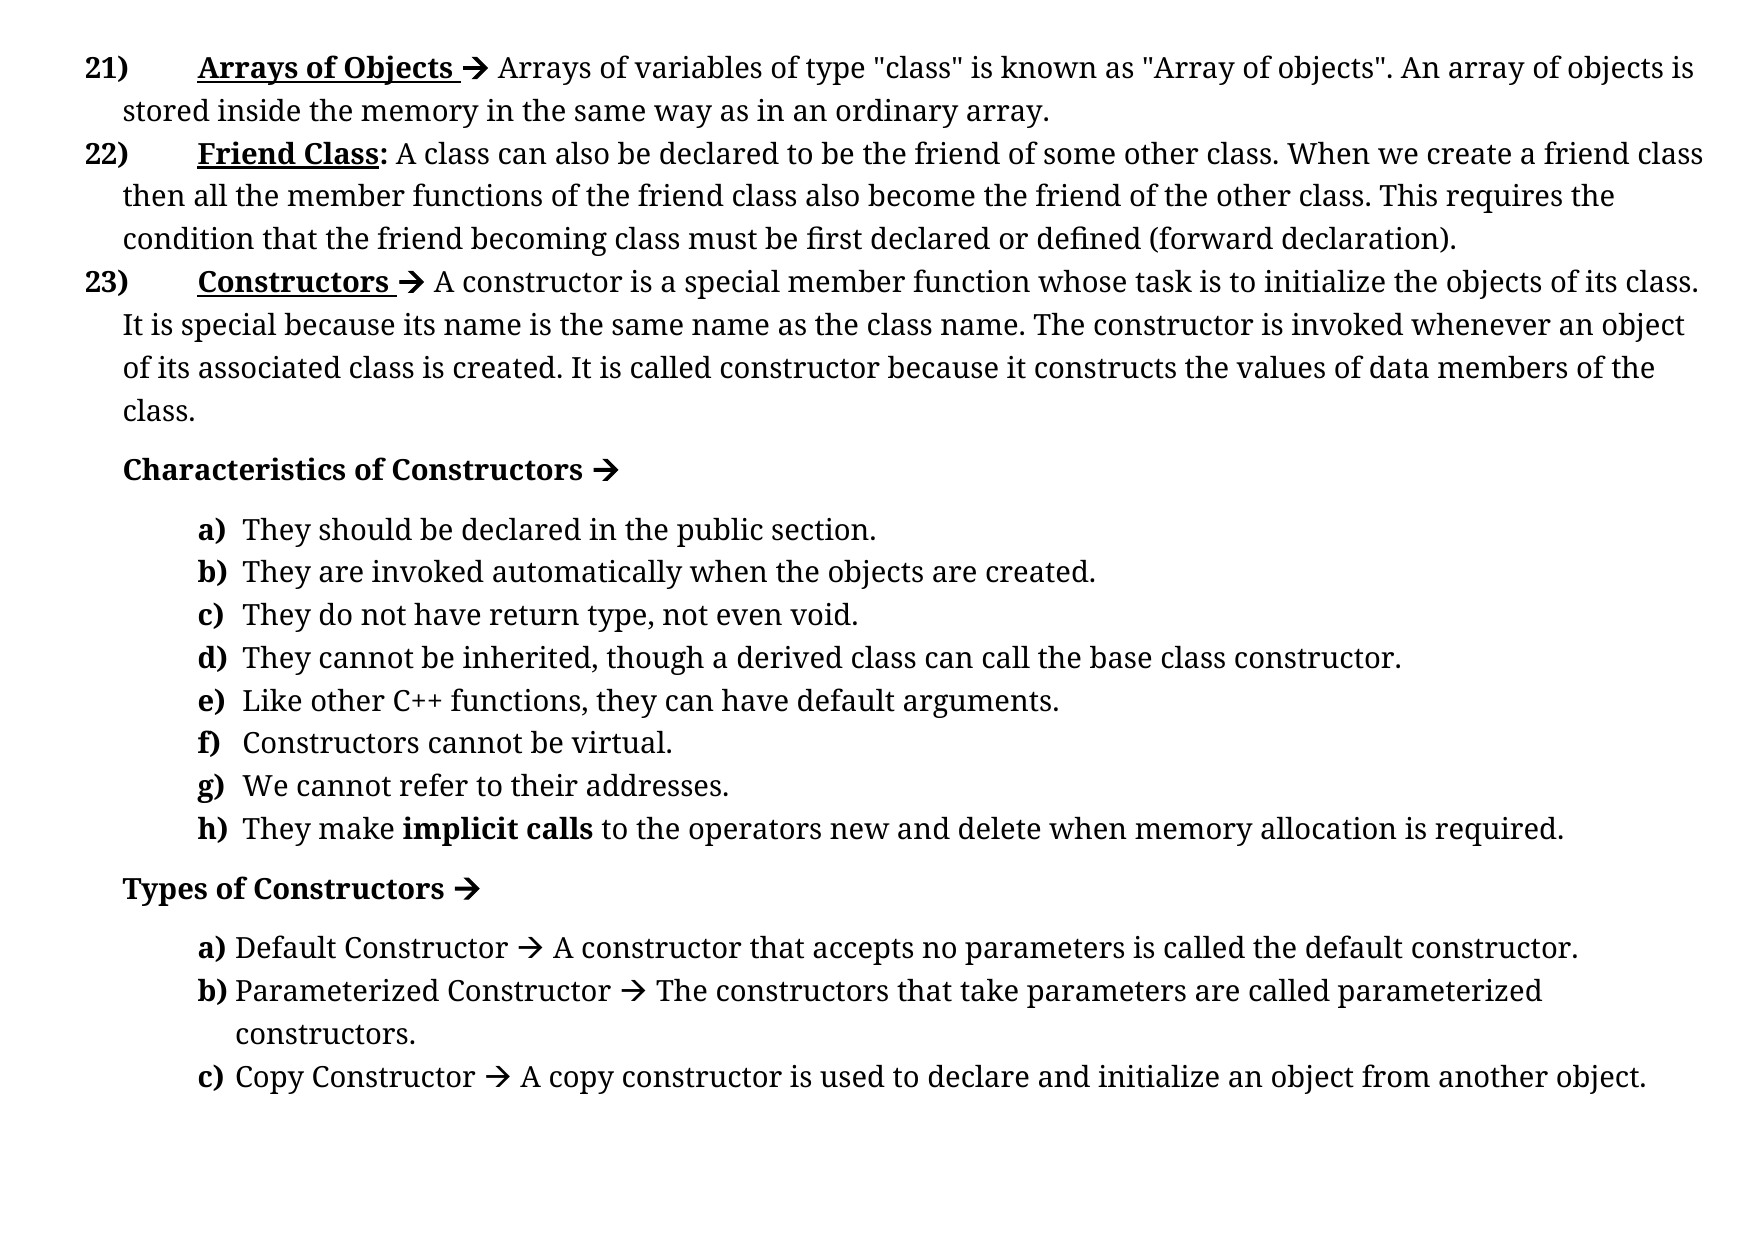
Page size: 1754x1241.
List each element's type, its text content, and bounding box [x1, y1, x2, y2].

list Copy Constructor A copy constructor is used to declare and initialize an object from another object. [197, 1056, 1707, 1096]
list Constructors A constructor is a special member function whose task is to initialize the objects of its class. It is special because its name is the same name as the class name. The constructor is invoked whenever an object of its associated class is created. It is called constructor because it constructs the values of data members of the class. [85, 261, 1707, 429]
list They do not have return type, not even void. [197, 594, 1707, 634]
list Friend Class: A class can also be declared to be the friend of some other class. When we create a friend class then all the member functions of the friend class also become the friend of the other class. This requires the condition that the friend becoming class must be first declared or defined (forward declaration). [85, 133, 1707, 258]
list Default Constructor A constructor that accepts no parameters is called the default constructor. [197, 927, 1707, 967]
list Like other C++ functions, they can have default arguments. [197, 680, 1707, 720]
text Characteristics of Constructors [122, 449, 1707, 489]
list We cannot refer to their addresses. [197, 766, 1707, 805]
list They cannot be inherited, though a derived class can call the base class constructor. [197, 637, 1707, 677]
list They make implicit calls to the operators new and delete when memory allocation is required. [197, 808, 1707, 848]
list Arrays of Objects Arrays of variables of type "class" is known as "Array of objects". An array of objects is stored inside the memory in the same way as in an ordinary array. [85, 47, 1707, 130]
list They are invoked automatically when the objects are created. [197, 552, 1707, 591]
list They should be declared in the public section. [197, 509, 1707, 548]
list Constructors cannot be virtual. [197, 723, 1707, 762]
text Types of Constructors [122, 868, 1707, 908]
list Parameterized Constructor The constructors that take parameters are called parameterized constructors. [197, 970, 1707, 1053]
